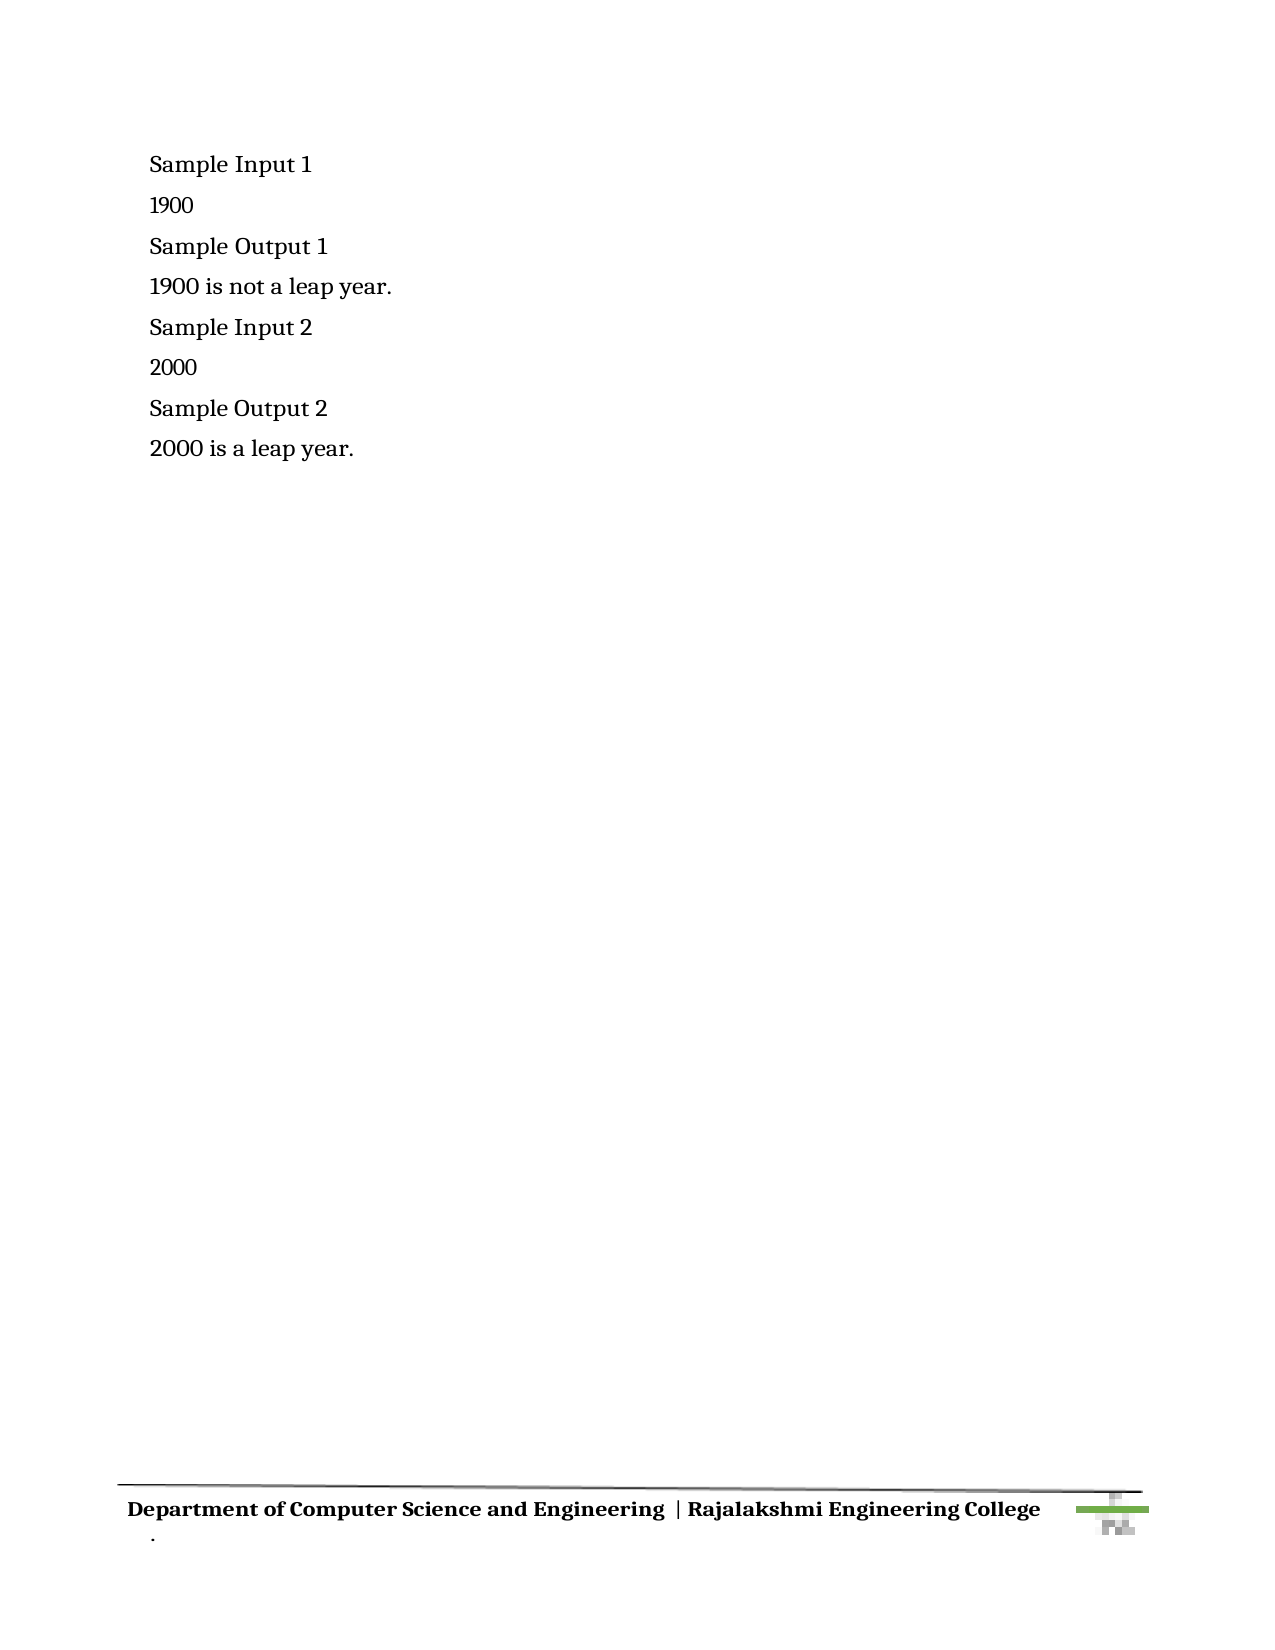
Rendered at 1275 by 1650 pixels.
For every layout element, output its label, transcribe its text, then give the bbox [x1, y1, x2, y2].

text Sample Output 2 2000 is a leap year. [150, 394, 382, 462]
text Sample Input 1 [150, 151, 1152, 178]
text 2000 [150, 354, 1152, 381]
text 1900 [150, 192, 1152, 219]
text 1900 is not a leap year. Sample Input 2 [150, 273, 464, 341]
text Sample Output 1 [150, 232, 1152, 260]
picture [117, 1484, 1149, 1535]
